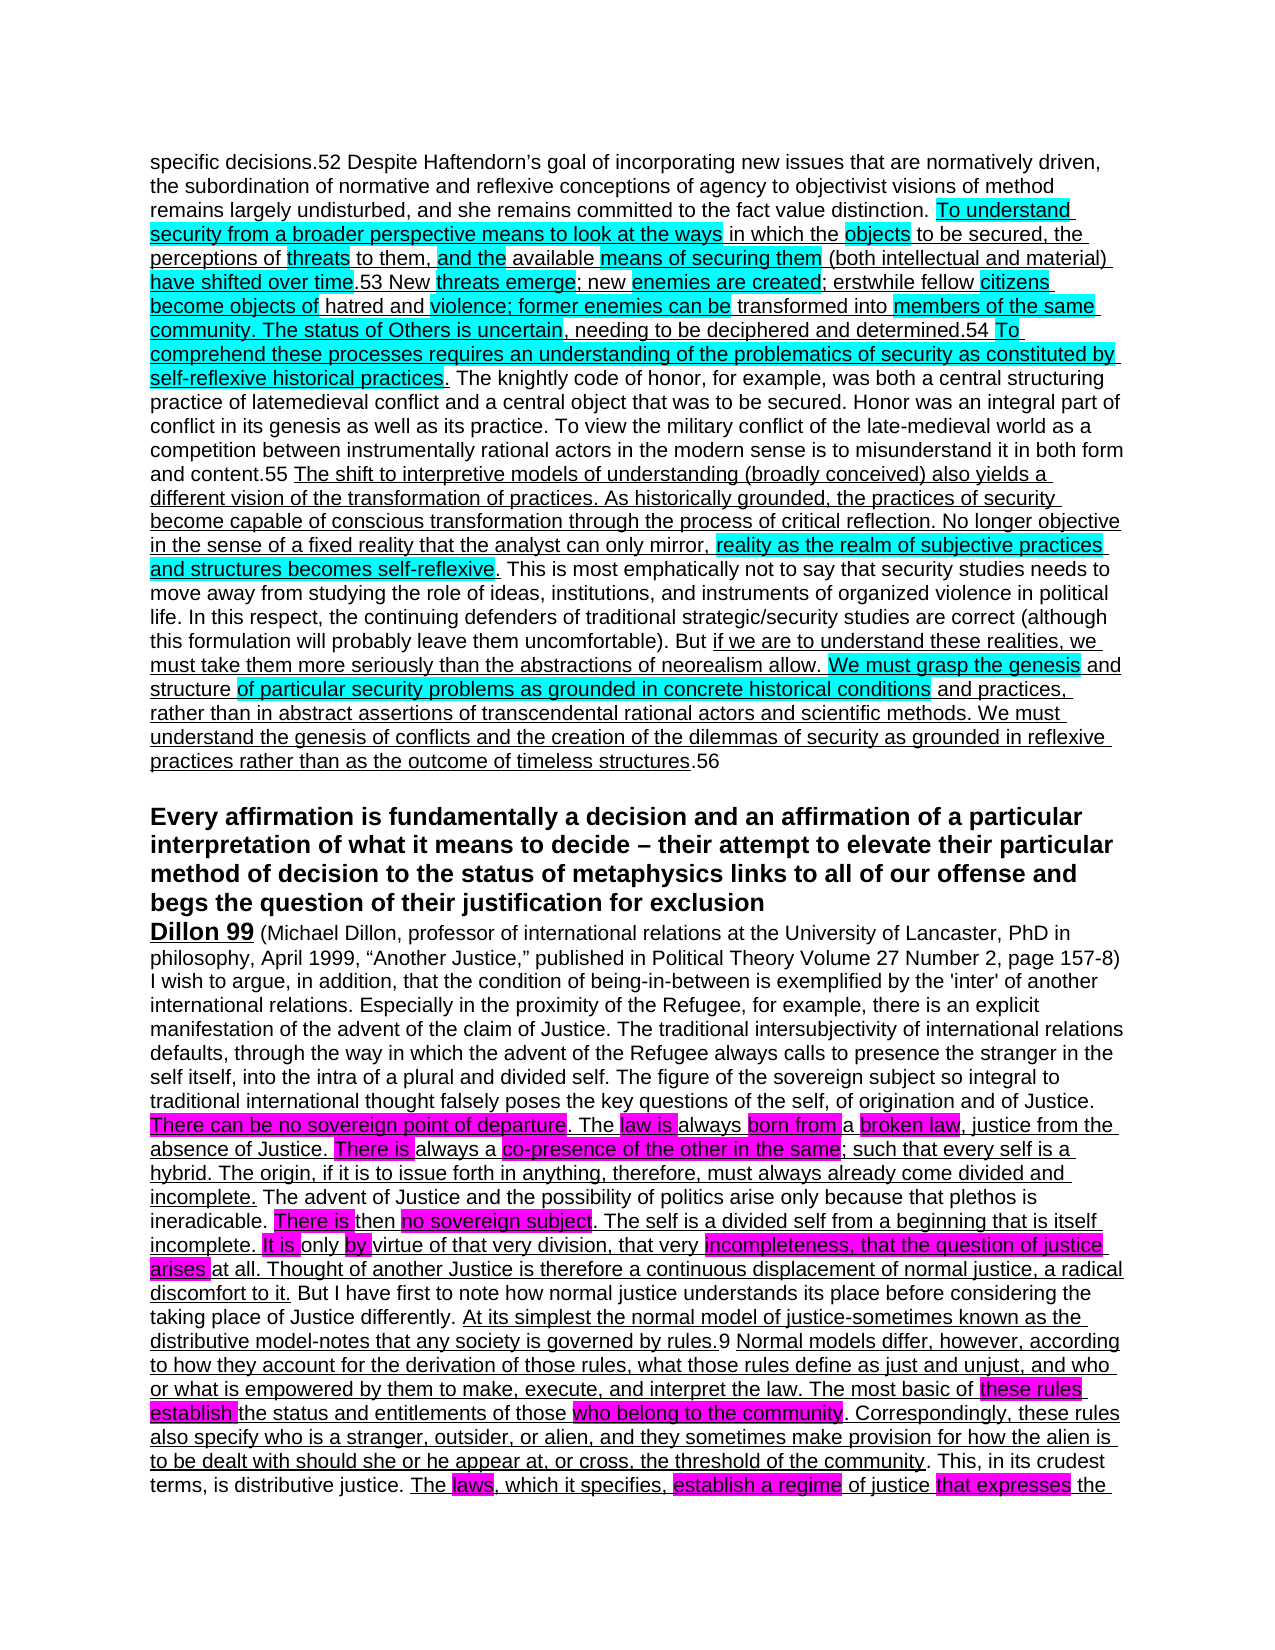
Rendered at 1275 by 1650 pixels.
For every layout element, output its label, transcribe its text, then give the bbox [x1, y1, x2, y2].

text Dillon 99 (Michael Dillon, professor of international relations at the University of Lancaster, PhD in philosophy, April 1999, “Another Justice,” published in Political Theory Volume 27 Number 2, page 157-8) [150, 917, 1125, 969]
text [150, 969, 1125, 1496]
text Every affirmation is fundamentally a decision and an affirmation of a particular interpretation of what it means to decide – their attempt to elevate their particular method of decision to the status of metaphysics links to all of our offense and begs the question of their justification for exclusion [150, 802, 1125, 917]
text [150, 150, 1125, 773]
